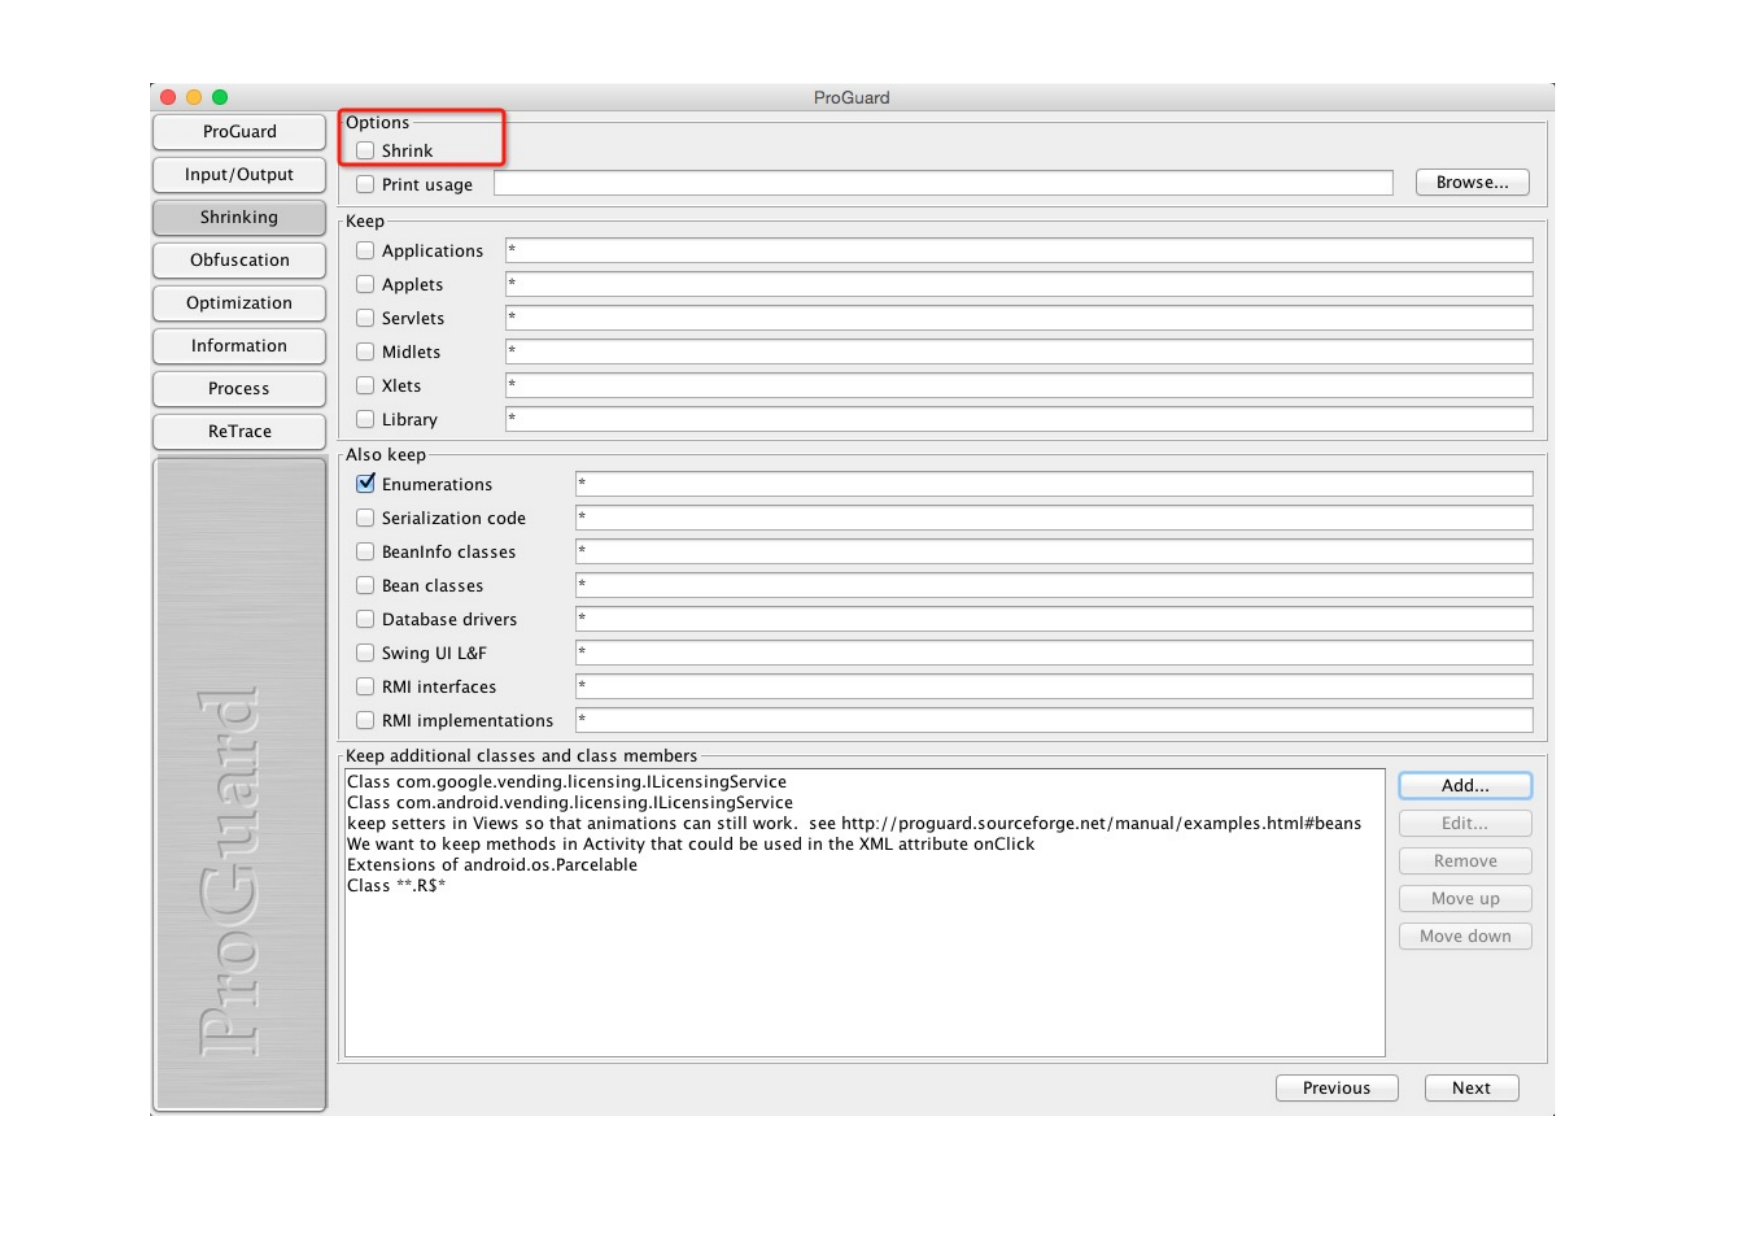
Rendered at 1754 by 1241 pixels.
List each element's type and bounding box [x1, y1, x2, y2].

text [150, 84, 1679, 1124]
picture [150, 83, 1556, 1116]
